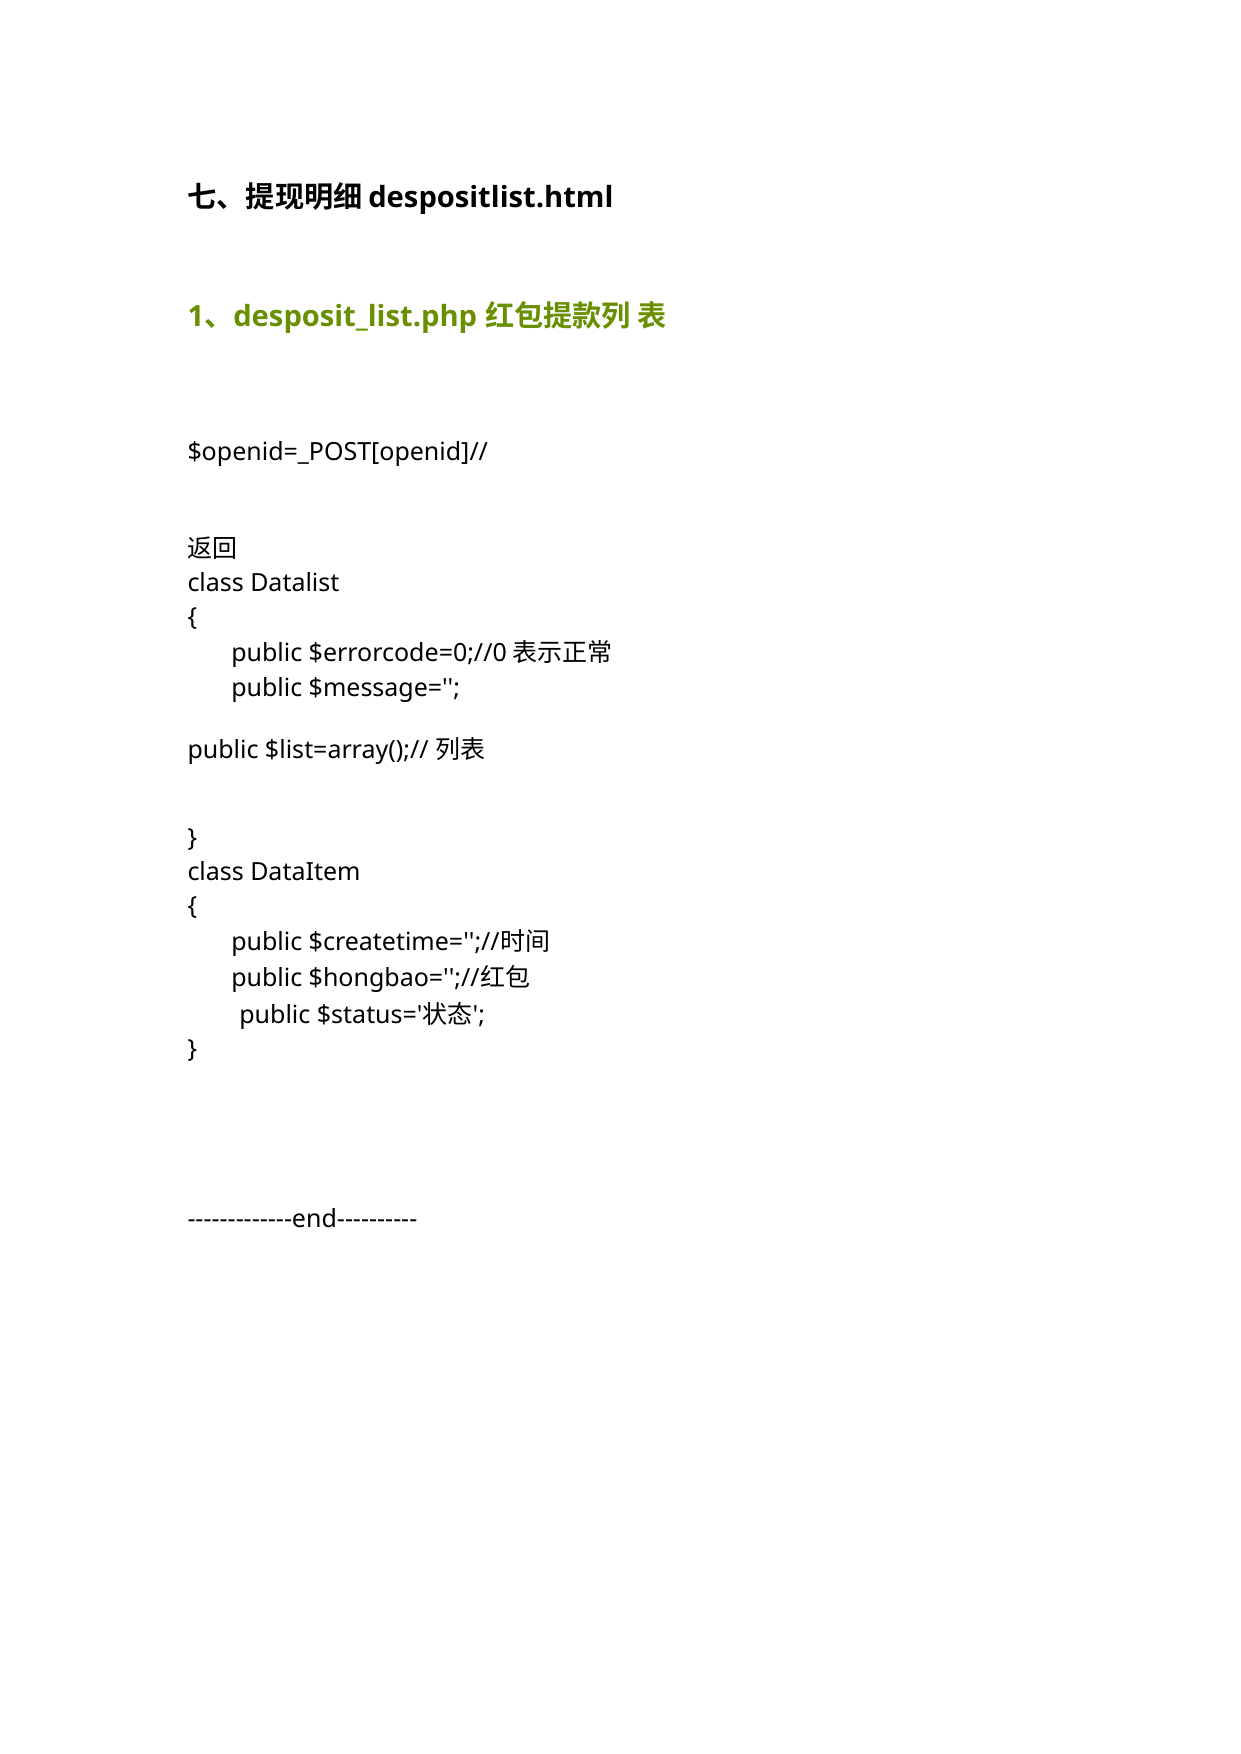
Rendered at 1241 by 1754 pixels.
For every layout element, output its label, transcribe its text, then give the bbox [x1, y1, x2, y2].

subtitle 1、desposit_list.php 红包提款列 表 [187, 281, 1053, 346]
text public $list=array();// 列表 [187, 730, 1053, 766]
text 返回 [187, 528, 1053, 565]
text { [187, 599, 1053, 633]
text public $errorcode=0;//0表示正常 [187, 633, 1053, 669]
text -------------end---------- [187, 1201, 1053, 1235]
text public $message=''; [187, 669, 1053, 703]
subtitle 七、提现明细despositlist.html [187, 162, 1053, 227]
text } [187, 819, 1053, 853]
text public $status='状态'; [187, 994, 1053, 1030]
text { [187, 888, 1053, 922]
text public $hongbao='';//红包 [187, 958, 1053, 994]
text $openid=_POST[openid]// [187, 434, 1053, 468]
text } [187, 1030, 1053, 1064]
text public $createtime='';//时间 [187, 922, 1053, 958]
text class Datalist [187, 565, 1053, 599]
text class DataItem [187, 853, 1053, 888]
